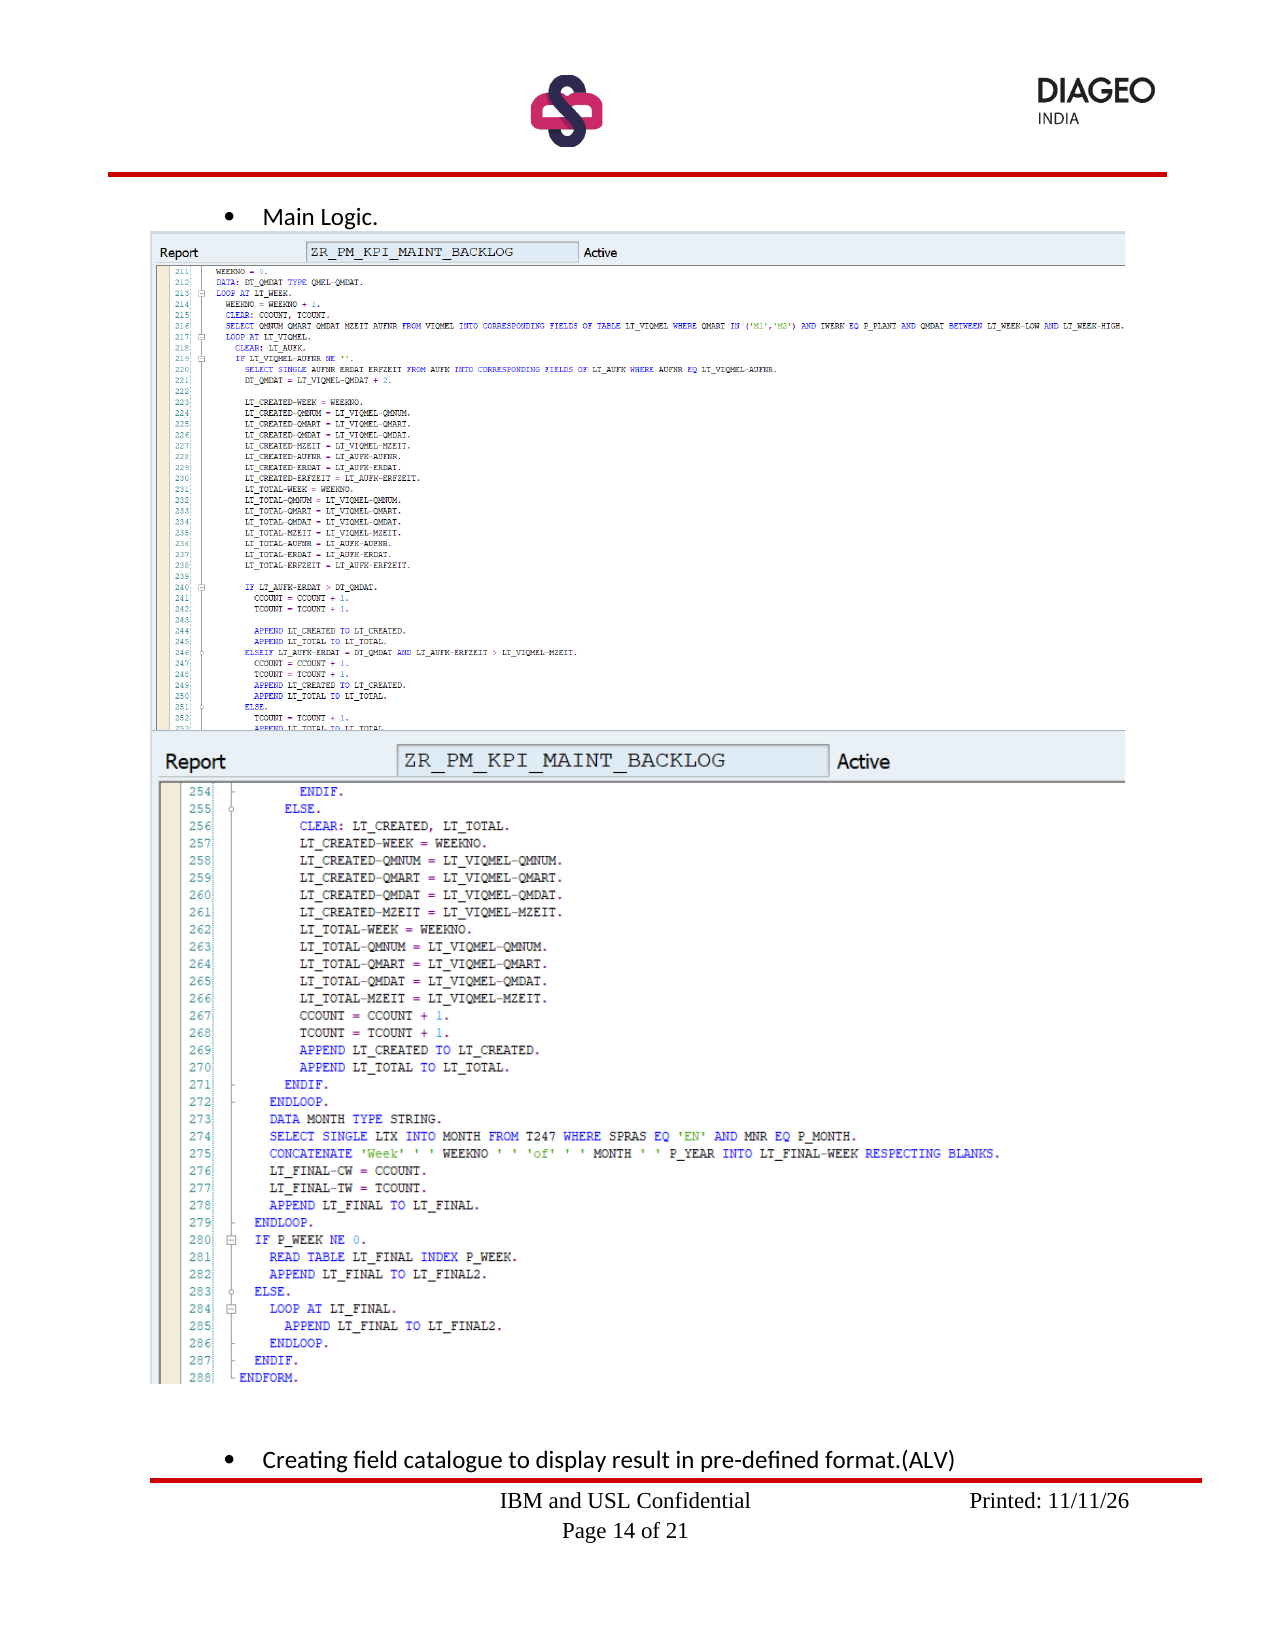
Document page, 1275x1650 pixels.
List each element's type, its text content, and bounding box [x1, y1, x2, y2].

picture [150, 231, 1125, 1384]
picture [1035, 75, 1156, 127]
list Main Logic. [225, 201, 1125, 231]
list Creating field catalogue to display result in pre-defined format.(ALV) [225, 1444, 1125, 1475]
